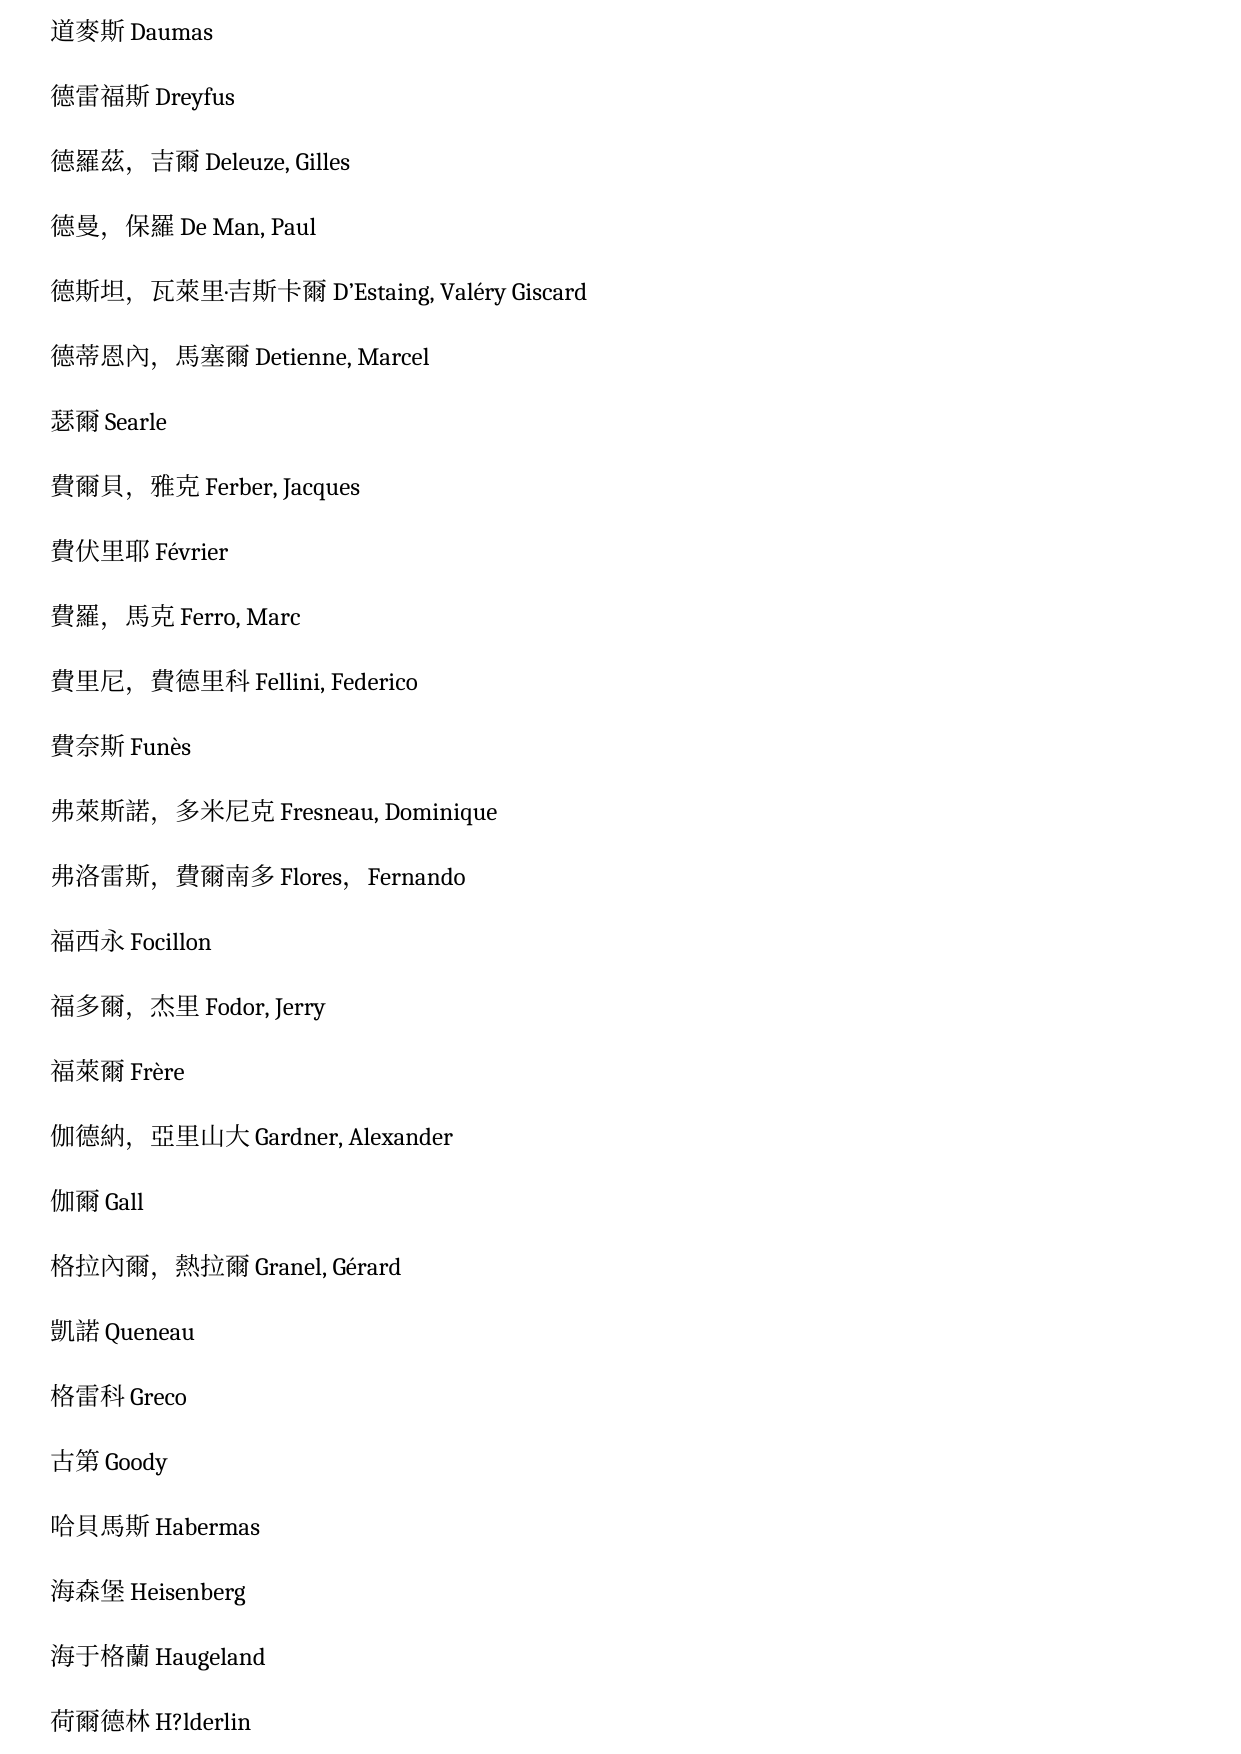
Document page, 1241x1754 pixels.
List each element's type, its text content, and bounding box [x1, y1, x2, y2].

text 福多爾，杰里Fodor, Jerry [0, 991, 1240, 1023]
text 格拉內爾，熱拉爾Granel, Gérard [0, 1251, 1240, 1283]
text 德曼，保羅De Man, Paul [0, 211, 1240, 243]
text 費奈斯Funès [0, 731, 1240, 763]
text 德斯坦，瓦萊里·吉斯卡爾D’Estaing, Valéry Giscard [0, 276, 1240, 308]
text 費里尼，費德里科Fellini, Federico [0, 666, 1240, 698]
text 德蒂恩內，馬塞爾Detienne, Marcel [0, 341, 1240, 373]
text 道麥斯Daumas [0, 16, 1240, 48]
text 荷爾德林H?lderlin [0, 1706, 1240, 1738]
text 海森堡Heisenberg [0, 1576, 1240, 1608]
text 福西永Focillon [0, 926, 1240, 958]
text 格雷科Greco [0, 1381, 1240, 1413]
text 古第Goody [0, 1446, 1240, 1478]
text 福萊爾Frère [0, 1056, 1240, 1088]
text 弗洛雷斯，費爾南多Flores，Fernando [0, 861, 1240, 893]
text 瑟爾Searle [0, 406, 1240, 438]
text 伽爾Gall [0, 1186, 1240, 1218]
text 哈貝馬斯Habermas [0, 1511, 1240, 1543]
text 德雷福斯Dreyfus [0, 81, 1240, 113]
text 伽德納，亞里山大Gardner, Alexander [0, 1121, 1240, 1153]
text 費爾貝，雅克Ferber, Jacques [0, 471, 1240, 503]
text 凱諾Queneau [0, 1316, 1240, 1348]
text 費羅，馬克Ferro, Marc [0, 601, 1240, 633]
text 弗萊斯諾，多米尼克Fresneau, Dominique [0, 796, 1240, 828]
text 海于格蘭Haugeland [0, 1641, 1240, 1673]
text 德羅茲，吉爾Deleuze, Gilles [0, 146, 1240, 178]
text 費伏里耶Février [0, 536, 1240, 568]
